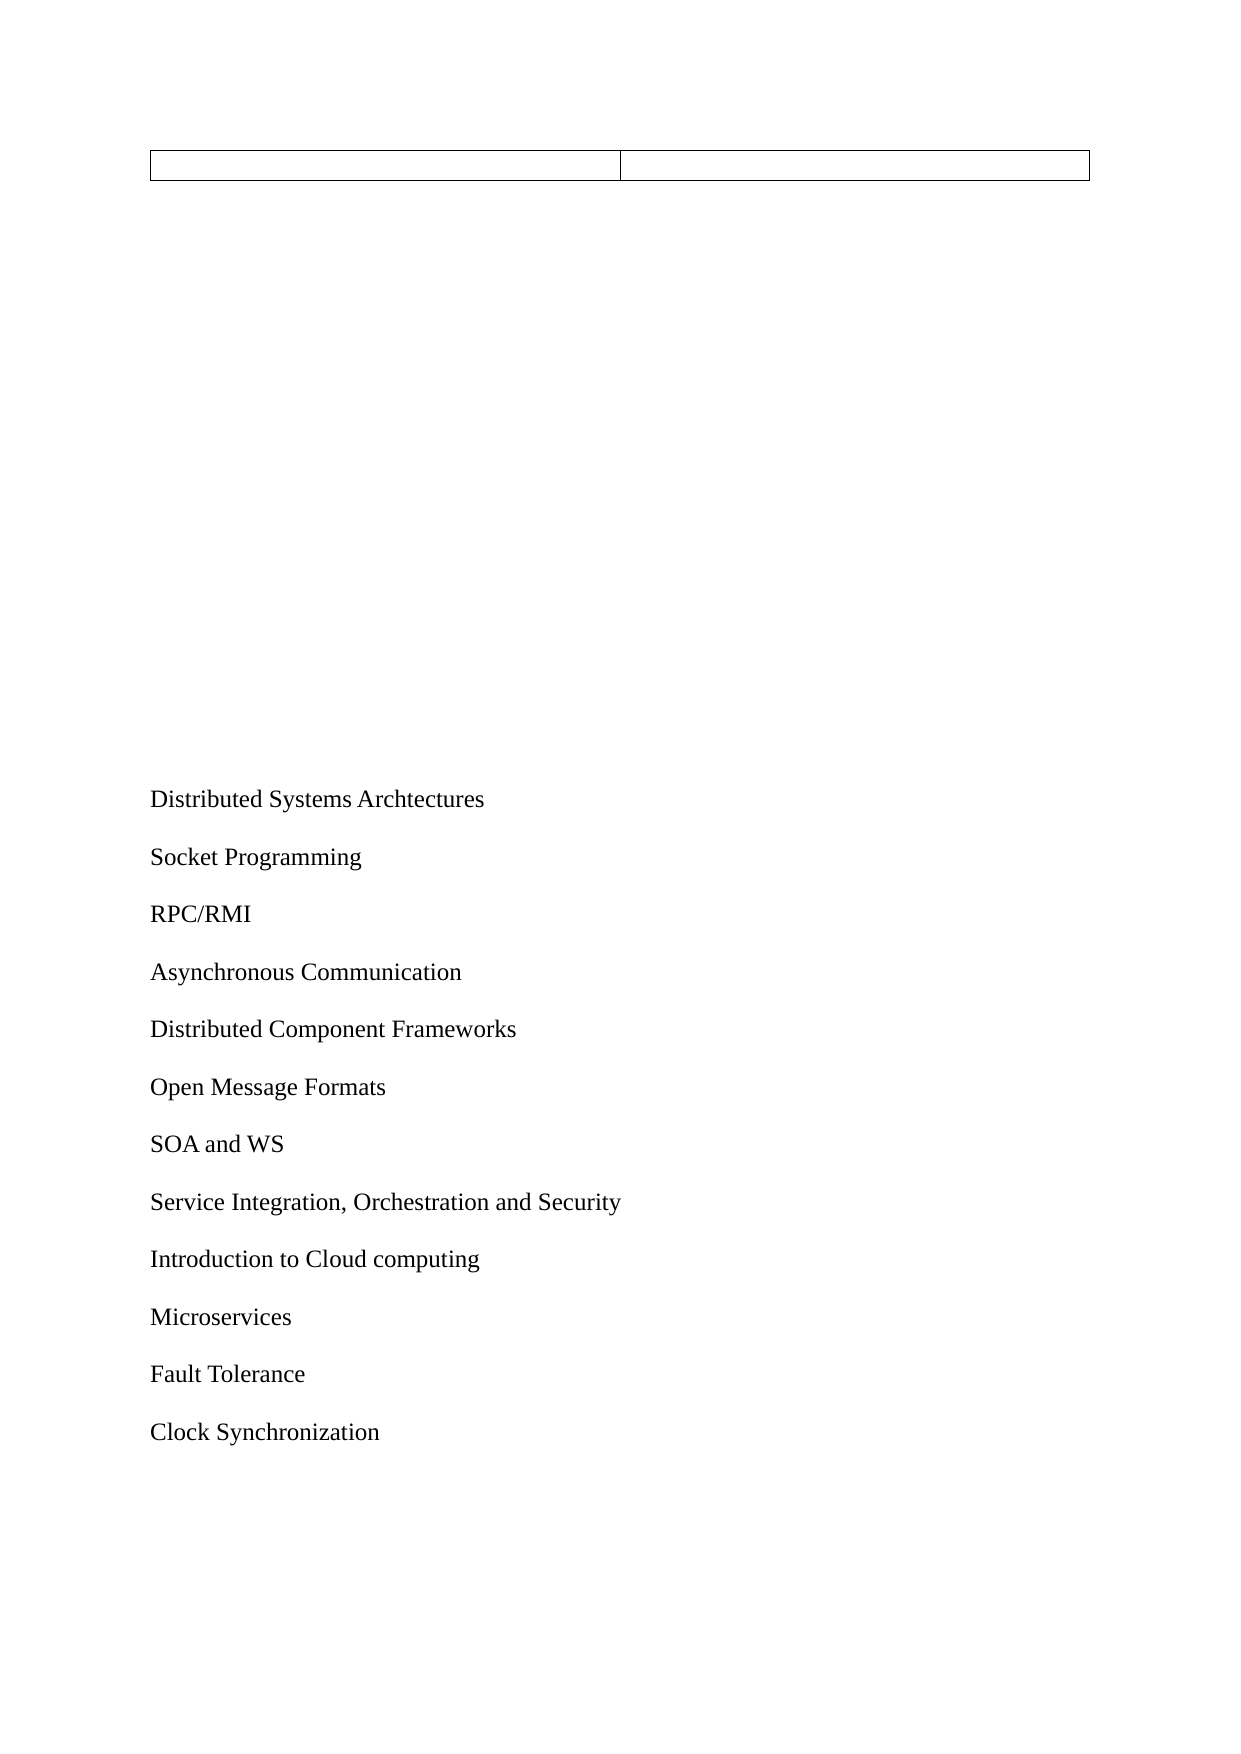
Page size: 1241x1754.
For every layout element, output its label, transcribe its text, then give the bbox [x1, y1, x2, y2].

text RPC/RMI [150, 899, 1090, 928]
text Distributed Component Frameworks [150, 1014, 1090, 1043]
text Open Message Formats [150, 1072, 1090, 1101]
text Clock Synchronization [150, 1417, 1090, 1446]
text Microservices [150, 1302, 1090, 1331]
text Socket Programming [150, 842, 1090, 871]
table_cell [621, 151, 1089, 180]
text Fault Tolerance [150, 1359, 1090, 1388]
table_cell [151, 151, 620, 180]
text Service Integration, Orchestration and Security [150, 1187, 1090, 1216]
text Introduction to Cloud computing [150, 1244, 1090, 1273]
text Asynchronous Communication [150, 957, 1090, 986]
text SOA and WS [150, 1129, 1090, 1158]
text Distributed Systems Archtectures [150, 784, 1090, 813]
